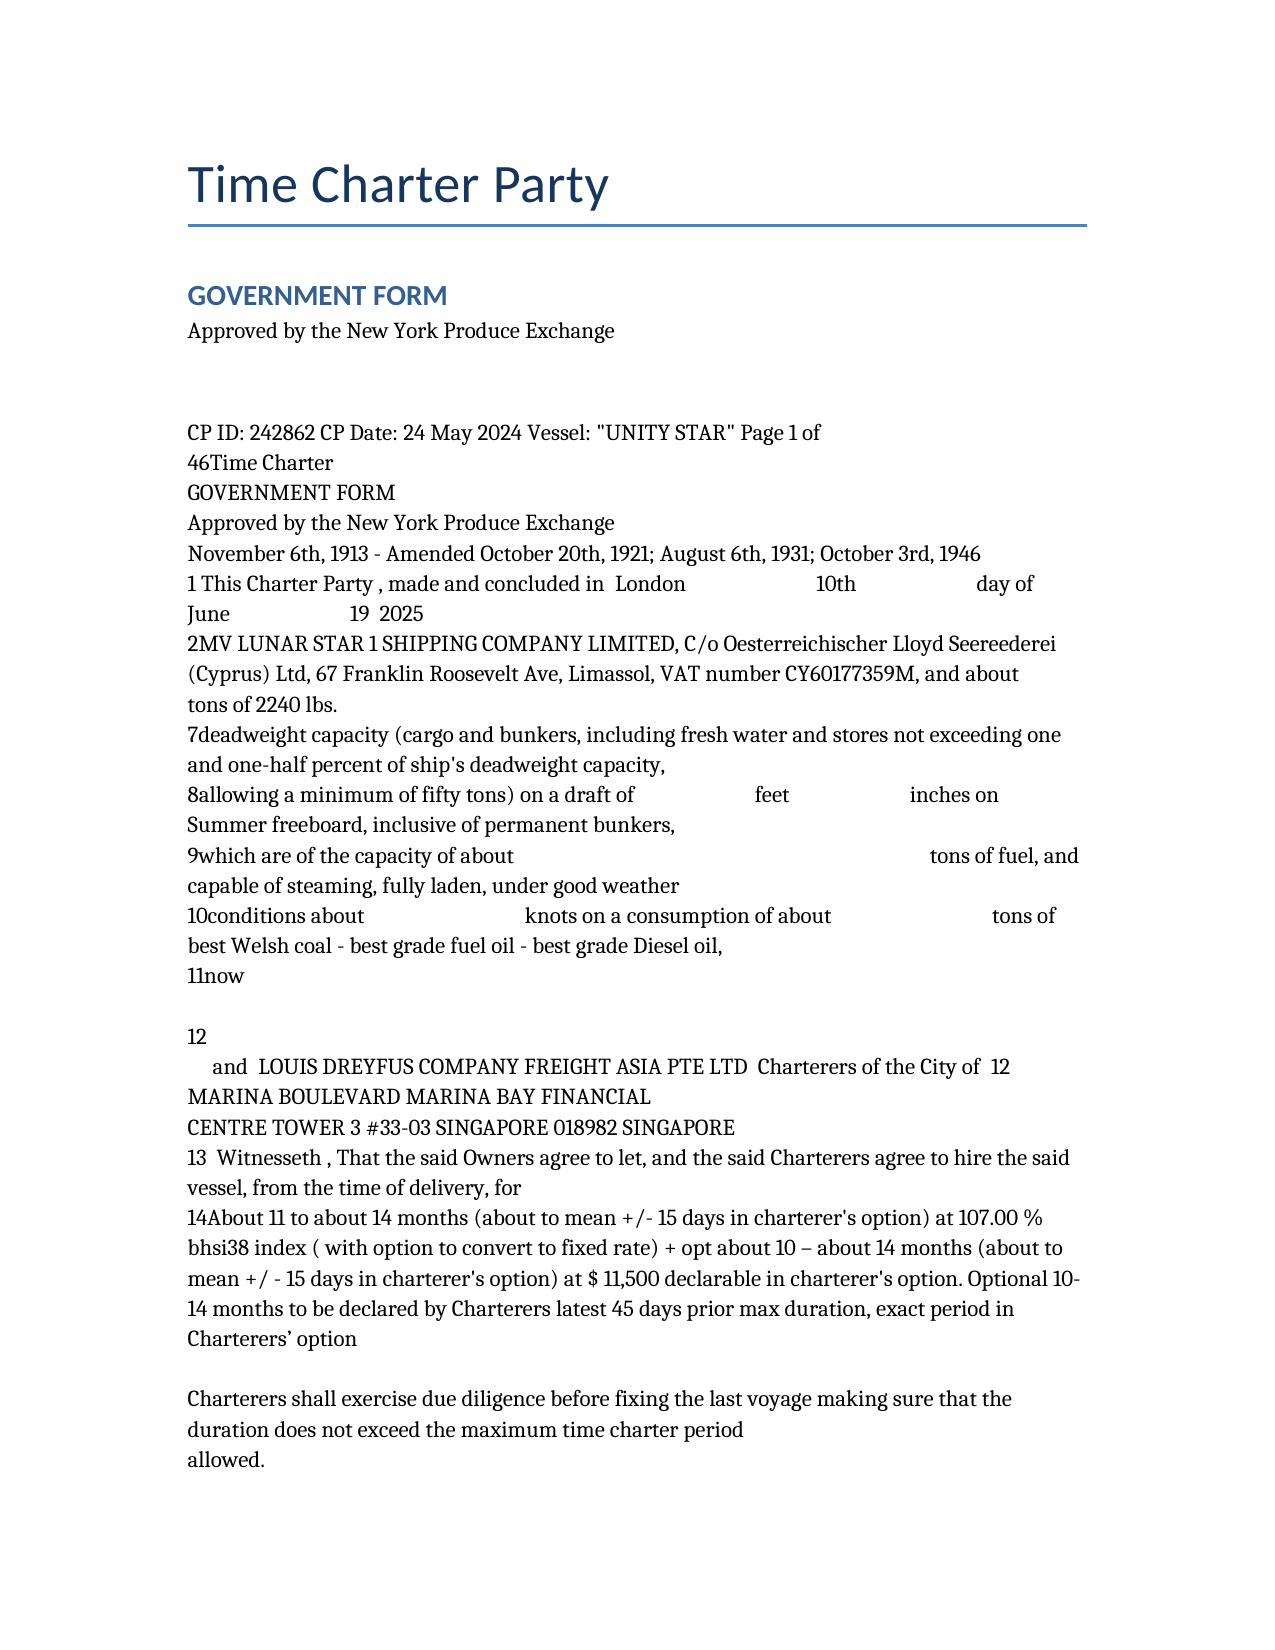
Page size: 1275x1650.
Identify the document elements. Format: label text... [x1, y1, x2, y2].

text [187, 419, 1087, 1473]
text Approved by the New York Produce Exchange [187, 317, 1087, 344]
subtitle GOVERNMENT FORM [187, 277, 1087, 312]
title Time Charter Party [187, 150, 1087, 227]
